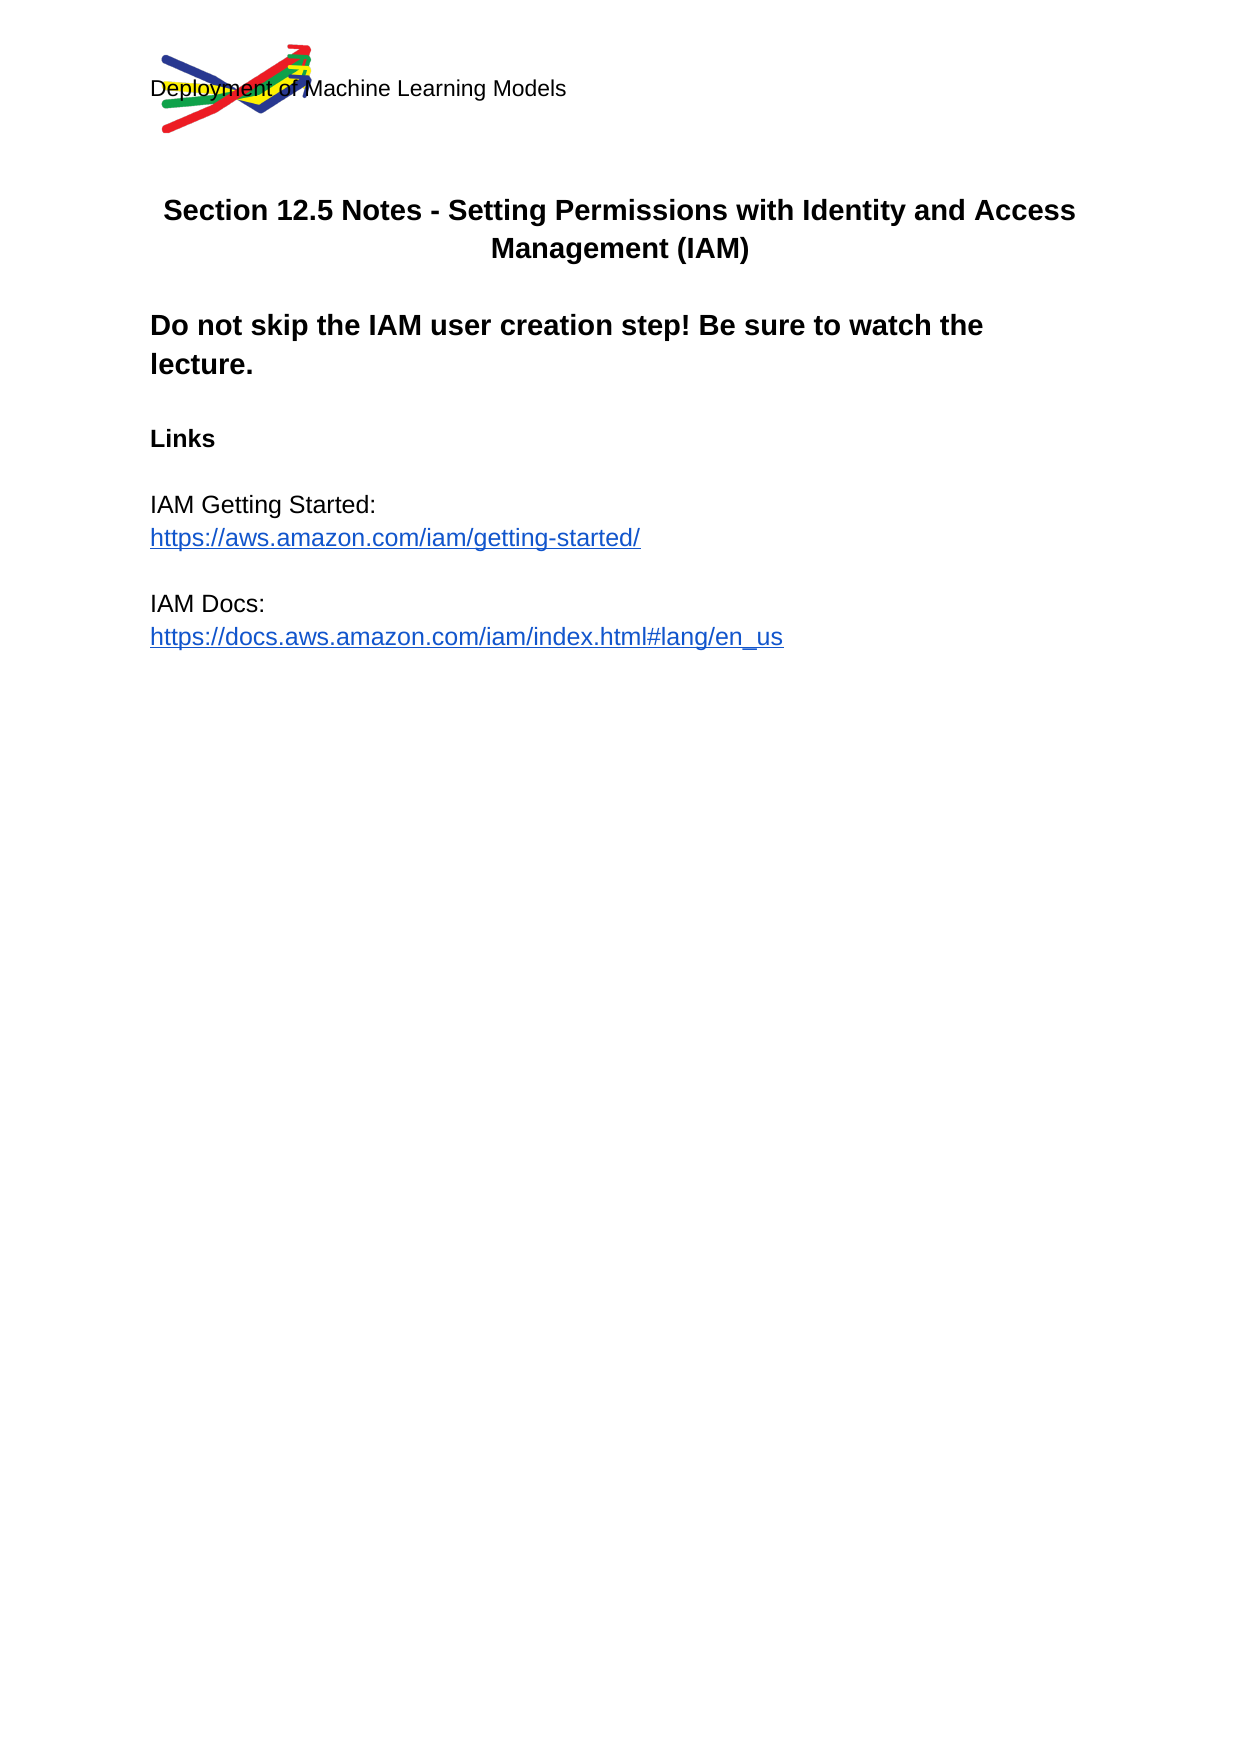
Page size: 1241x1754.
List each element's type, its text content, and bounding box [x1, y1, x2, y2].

text https://aws.amazon.com/iam/getting-started/ [150, 523, 1090, 552]
text Do not skip the IAM user creation step! Be sure to watch the lecture. [150, 308, 1090, 381]
text https://docs.aws.amazon.com/iam/index.html#lang/en_us [150, 622, 1090, 651]
text Links [150, 424, 1090, 453]
text IAM Getting Started: [150, 490, 1090, 519]
text IAM Docs: [150, 589, 1090, 618]
picture [150, 26, 322, 147]
text Section 12.5 Notes - Setting Permissions with Identity and Access Management (IAM) [150, 193, 1090, 265]
